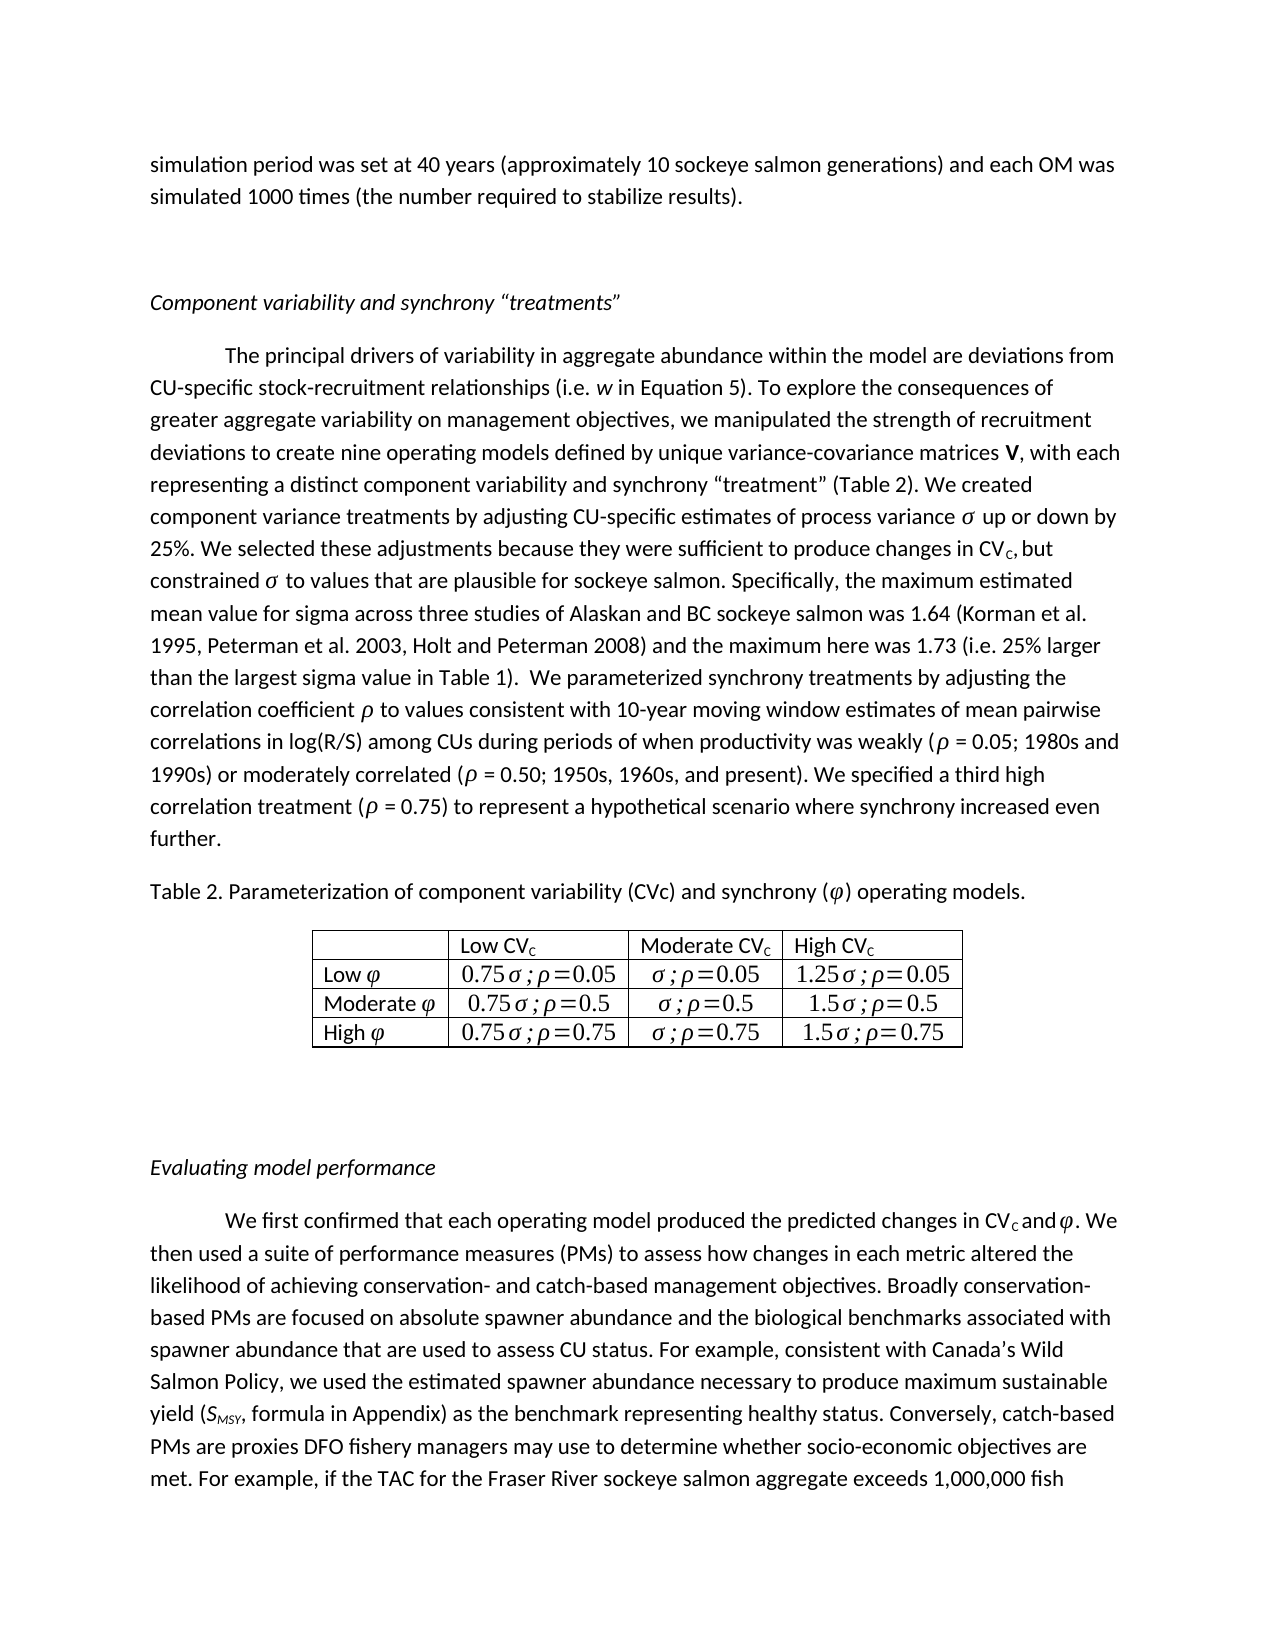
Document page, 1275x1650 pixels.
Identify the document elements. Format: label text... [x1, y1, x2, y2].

table_cell [629, 1018, 782, 1046]
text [150, 1206, 1125, 1492]
text Component variability and synchrony “treatments” [150, 288, 1125, 316]
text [150, 150, 1125, 210]
text The principal drivers of variability in aggregate abundance within the model are deviations from CU-specific stock-recruitment relationships (i.e. w in Equation 5). To explore the consequences of greater aggregate variability on management objectives, we manipulated the strength of recruitment deviations to create nine operating models defined by unique variance-covariance matrices V, with each representing a distinct component variability and synchrony “treatment” (Table 2). We created component variance treatments by adjusting CU-specific estimates of process variance up or down by 25%. We selected these adjustments because they were sufficient to produce changes in CVC, but constrained to values that are plausible for sockeye salmon. Specifically, the maximum estimated mean value for sigma across three studies of Alaskan and BC sockeye salmon was 1.64 (Korman et al. 1995, Peterman et al. 2003, Holt and Peterman 2008) and the maximum here was 1.73 (i.e. 25% larger than the largest sigma value in Table 1). We parameterized synchrony treatments by adjusting the correlation coefficient to values consistent with 10-year moving window estimates of mean pairwise correlations in log(R/S) among CUs during periods of when productivity was weakly ( = 0.05; 1980s and 1990s) or moderately correlated ( = 0.50; 1950s, 1960s, and present). We specified a third high correlation treatment ( = 0.75) to represent a hypothetical scenario where synchrony increased even further. [150, 341, 1125, 852]
table_cell [629, 960, 782, 988]
table_cell [449, 989, 628, 1017]
table_cell High [313, 1018, 448, 1046]
table_cell [629, 989, 782, 1017]
table_header Moderate CVC [629, 931, 782, 959]
text Table 2. Parameterization of component variability (CVc) and synchrony () operating models. [150, 877, 1125, 905]
table_cell [449, 960, 628, 988]
table_header Low CVC [449, 931, 628, 959]
table_cell Moderate [313, 989, 448, 1017]
table_header High CVC [783, 931, 962, 959]
table_cell [449, 1018, 628, 1046]
table_header [313, 931, 448, 959]
text Evaluating model performance [150, 1153, 1125, 1181]
table_cell Low [313, 960, 448, 988]
table_cell [783, 989, 962, 1017]
table_cell [783, 1018, 962, 1046]
table_cell [783, 960, 962, 988]
